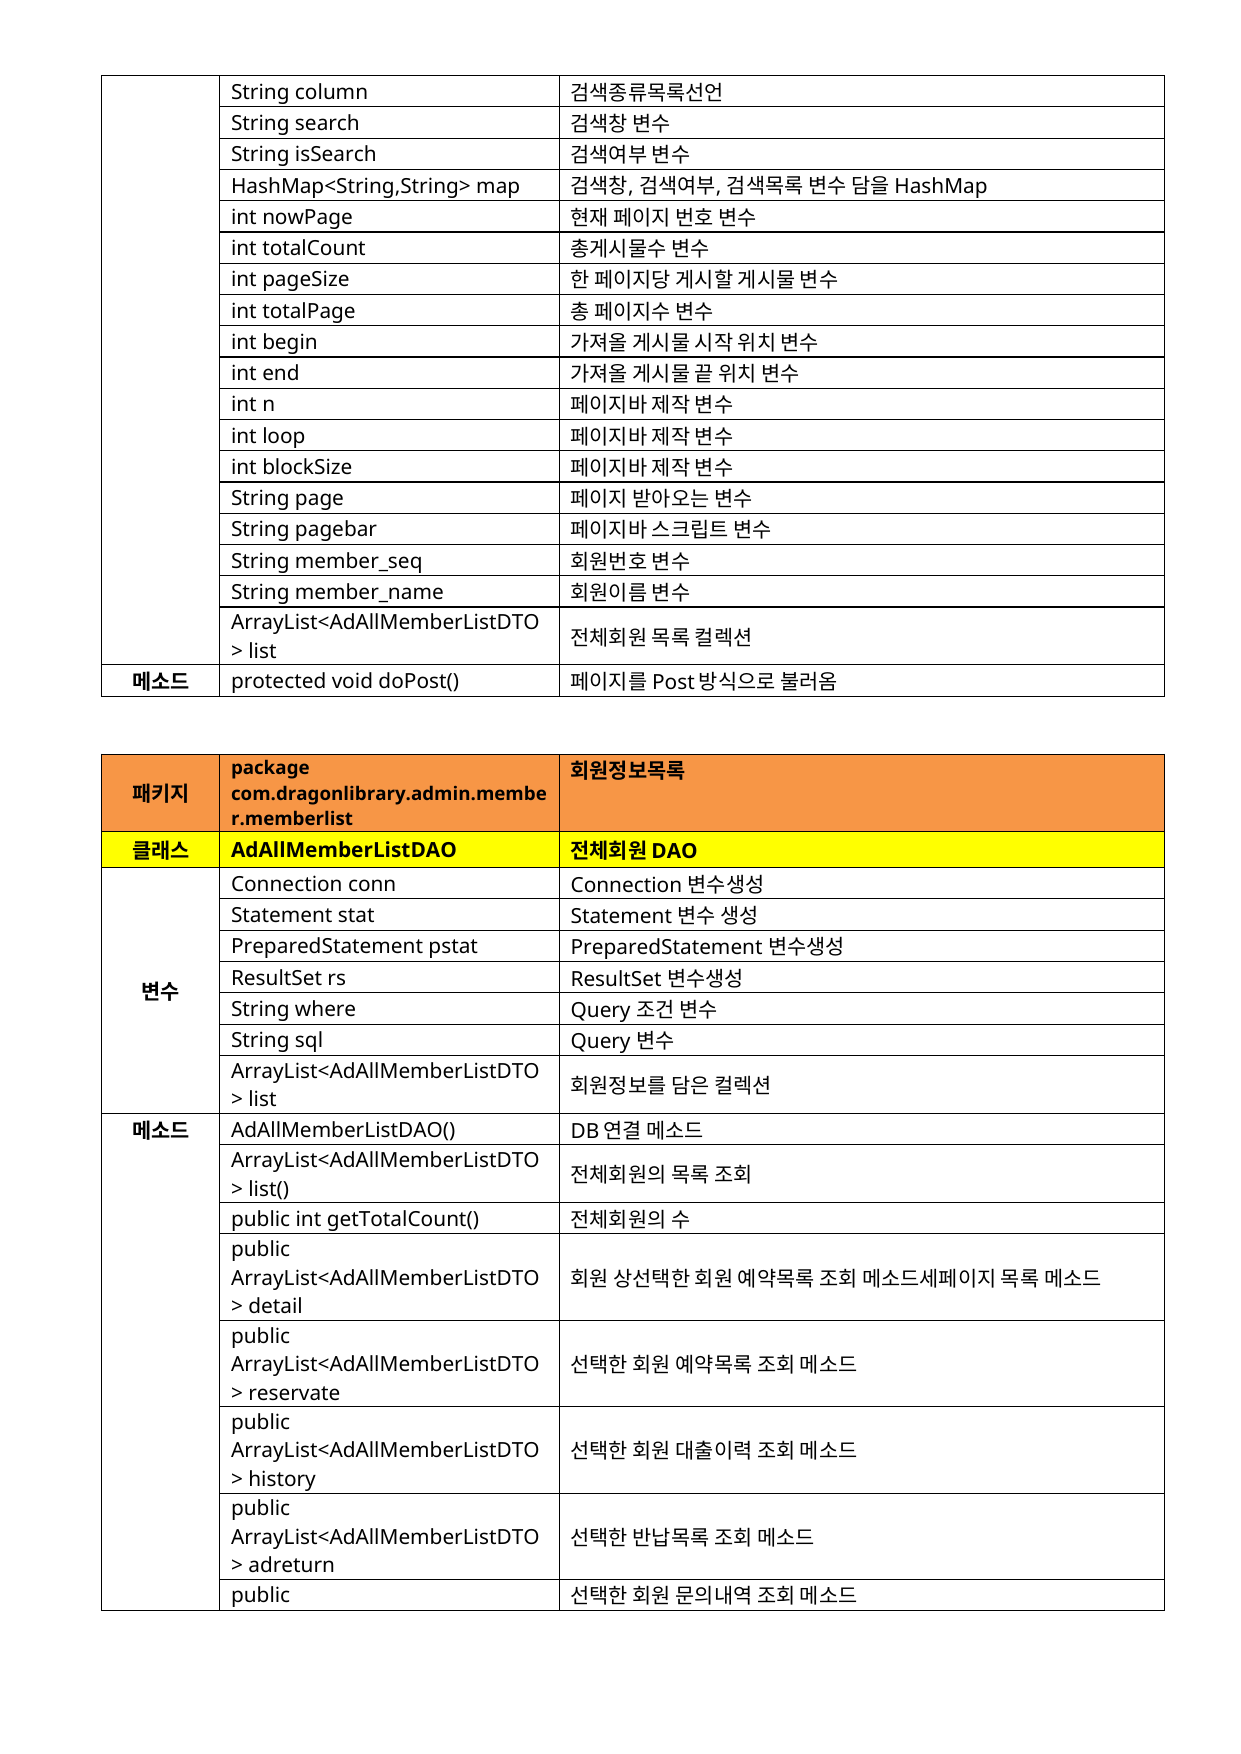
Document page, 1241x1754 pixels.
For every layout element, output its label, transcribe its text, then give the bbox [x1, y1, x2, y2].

table_cell DB연결 메소드 [560, 1114, 1164, 1144]
table_cell public int getTotalCount() [220, 1203, 559, 1233]
table_cell 선택한 회원 예약목록 조회 메소드 [560, 1321, 1164, 1406]
table_cell 현재 페이지 번호 변수 [560, 201, 1164, 231]
table_cell 페이지바 제작 변수 [560, 389, 1164, 419]
table_cell int blockSize [220, 451, 559, 481]
table_cell 회원 상선택한 회원 예약목록 조회 메소드세페이지 목록 메소드 [560, 1234, 1164, 1320]
table_cell 메소드 [102, 1114, 219, 1610]
table_header 회원정보목록 [560, 755, 1164, 831]
table_cell 선택한 반납목록 조회 메소드 [560, 1494, 1164, 1579]
table_cell String column [220, 76, 559, 106]
table_cell 선택한 회원 문의내역 조회 메소드 [560, 1580, 1164, 1610]
table_cell PreparedStatement pstat [220, 931, 559, 961]
table_cell 검색종류목록선언 [560, 76, 1164, 106]
table_cell 전체회원의 목록 조회 [560, 1145, 1164, 1202]
table_cell AdAllMemberListDAO() [220, 1114, 559, 1144]
table_cell String member_seq [220, 545, 559, 575]
table_cell String isSearch [220, 139, 559, 169]
table_cell public ArrayList<AdAllMemberListDTO> reservate [220, 1321, 559, 1406]
table_cell 한 페이지당 게시할 게시물 변수 [560, 264, 1164, 294]
table_cell Connection conn [220, 868, 559, 898]
table_cell ResultSet rs [220, 962, 559, 992]
table_cell HashMap<String,String> map [220, 170, 559, 200]
table_cell 페이지 받아오는 변수 [560, 483, 1164, 513]
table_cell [220, 1580, 559, 1610]
table_cell 검색여부 변수 [560, 139, 1164, 169]
table_cell 전체회원 목록 컬렉션 [560, 608, 1164, 664]
table_cell 검색창 변수 [560, 107, 1164, 137]
table_cell int nowPage [220, 201, 559, 231]
table_cell 회원이름 변수 [560, 576, 1164, 606]
table_cell 선택한 회원 대출이력 조회 메소드 [560, 1407, 1164, 1492]
table_cell 변수 [102, 868, 219, 1113]
table_cell 전체회원의 수 [560, 1203, 1164, 1233]
table_cell 페이지바 제작 변수 [560, 451, 1164, 481]
table_cell 회원정보를 담은 컬렉션 [560, 1056, 1164, 1113]
table_cell 가져올 게시물 시작 위치 변수 [560, 326, 1164, 356]
table_cell String search [220, 107, 559, 137]
table_cell PreparedStatement 변수생성 [560, 931, 1164, 961]
table_cell Query 조건 변수 [560, 993, 1164, 1023]
table_cell 총 페이지수 변수 [560, 295, 1164, 325]
table_cell int n [220, 389, 559, 419]
table_cell Query 변수 [560, 1025, 1164, 1055]
table_cell 회원번호 변수 [560, 545, 1164, 575]
table_cell 메소드 [102, 665, 219, 696]
table_cell 총게시물수 변수 [560, 233, 1164, 263]
table_cell String page [220, 483, 559, 513]
table_header 패키지 [102, 755, 219, 831]
table_cell 페이지를 Post방식으로 불러옴 [560, 665, 1164, 696]
table_cell int totalPage [220, 295, 559, 325]
table_header package com.dragonlibrary.admin.member.memberlist [220, 755, 559, 831]
table_cell protected void doPost() [220, 665, 559, 696]
table_cell Statement stat [220, 899, 559, 929]
table_cell 검색창, 검색여부, 검색목록 변수 담을 HashMap [560, 170, 1164, 200]
table_cell Statement 변수 생성 [560, 899, 1164, 929]
table_cell public ArrayList<AdAllMemberListDTO> history [220, 1407, 559, 1492]
table_cell 페이지바 스크립트 변수 [560, 514, 1164, 544]
table_cell int totalCount [220, 233, 559, 263]
table_cell String sql [220, 1025, 559, 1055]
table_cell String member_name [220, 576, 559, 606]
table_cell String pagebar [220, 514, 559, 544]
table_cell String where [220, 993, 559, 1023]
table_cell 가져올 게시물 끝 위치 변수 [560, 358, 1164, 388]
table_cell ArrayList<AdAllMemberListDTO> list [220, 608, 559, 664]
table_cell int begin [220, 326, 559, 356]
table_cell 클래스 [102, 832, 219, 867]
table_cell int end [220, 358, 559, 388]
table_cell public ArrayList<AdAllMemberListDTO> adreturn [220, 1494, 559, 1579]
table_cell public ArrayList<AdAllMemberListDTO> detail [220, 1234, 559, 1320]
table_cell 전체회원DAO [560, 832, 1164, 867]
table_cell Connection 변수생성 [560, 868, 1164, 898]
table_cell ArrayList<AdAllMemberListDTO> list [220, 1056, 559, 1113]
table_cell int loop [220, 420, 559, 450]
table_cell int pageSize [220, 264, 559, 294]
table_cell ArrayList<AdAllMemberListDTO> list() [220, 1145, 559, 1202]
table_cell AdAllMemberListDAO [220, 832, 559, 867]
table_cell ResultSet 변수생성 [560, 962, 1164, 992]
table_cell 페이지바 제작 변수 [560, 420, 1164, 450]
